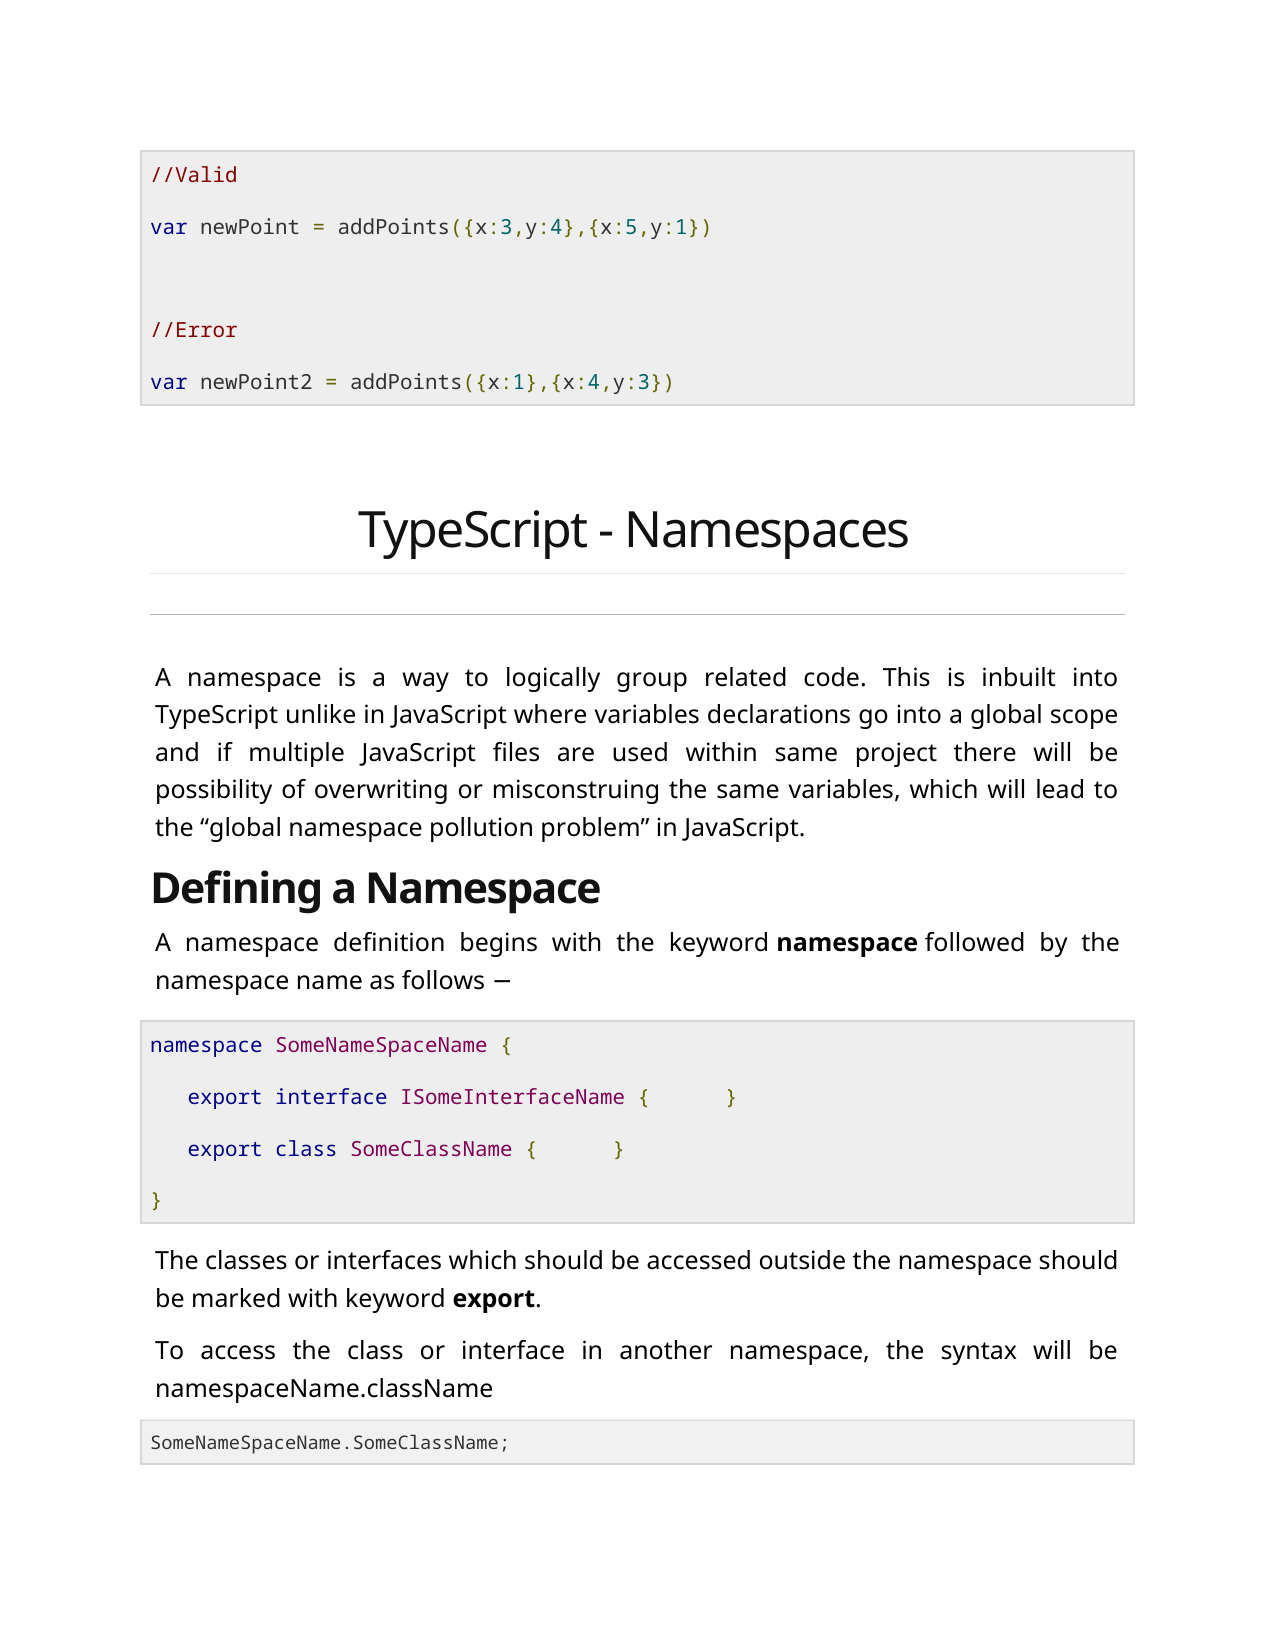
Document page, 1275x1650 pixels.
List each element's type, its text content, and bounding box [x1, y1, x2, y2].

text var newPoint = addPoints({x:3,y:4},{x:5,y:1}) [142, 202, 1133, 240]
subtitle TypeScript - Namespaces [150, 494, 1120, 563]
text export interface ISomeInterfaceName { } [142, 1072, 1133, 1110]
text SomeNameSpaceName.SomeClassName; [142, 1421, 1133, 1463]
text A namespace is a way to logically group related code. This is inbuilt into TypeScript unlike in JavaScript where variables declarations go into a global scope and if multiple JavaScript files are used within same project there will be possibility of overwriting or misconstruing the same variables, which will lead to the “global namespace pollution problem” in JavaScript. [155, 656, 1120, 843]
text //Error [142, 306, 1133, 344]
text A namespace definition begins with the keyword namespace followed by the namespace name as follows − [155, 922, 1120, 997]
text } [142, 1176, 1133, 1222]
text //Valid [142, 152, 1133, 188]
text To access the class or interface in another namespace, the syntax will be namespaceName.className [155, 1329, 1120, 1404]
text The classes or interfaces which should be accessed outside the namespace should be marked with keyword export. [155, 1239, 1120, 1314]
subtitle Defining a Namespace [150, 858, 1120, 917]
text export class SomeClassName { } [142, 1124, 1133, 1162]
text namespace SomeNameSpaceName { [142, 1022, 1133, 1058]
text var newPoint2 = addPoints({x:1},{x:4,y:3}) [142, 357, 1133, 404]
